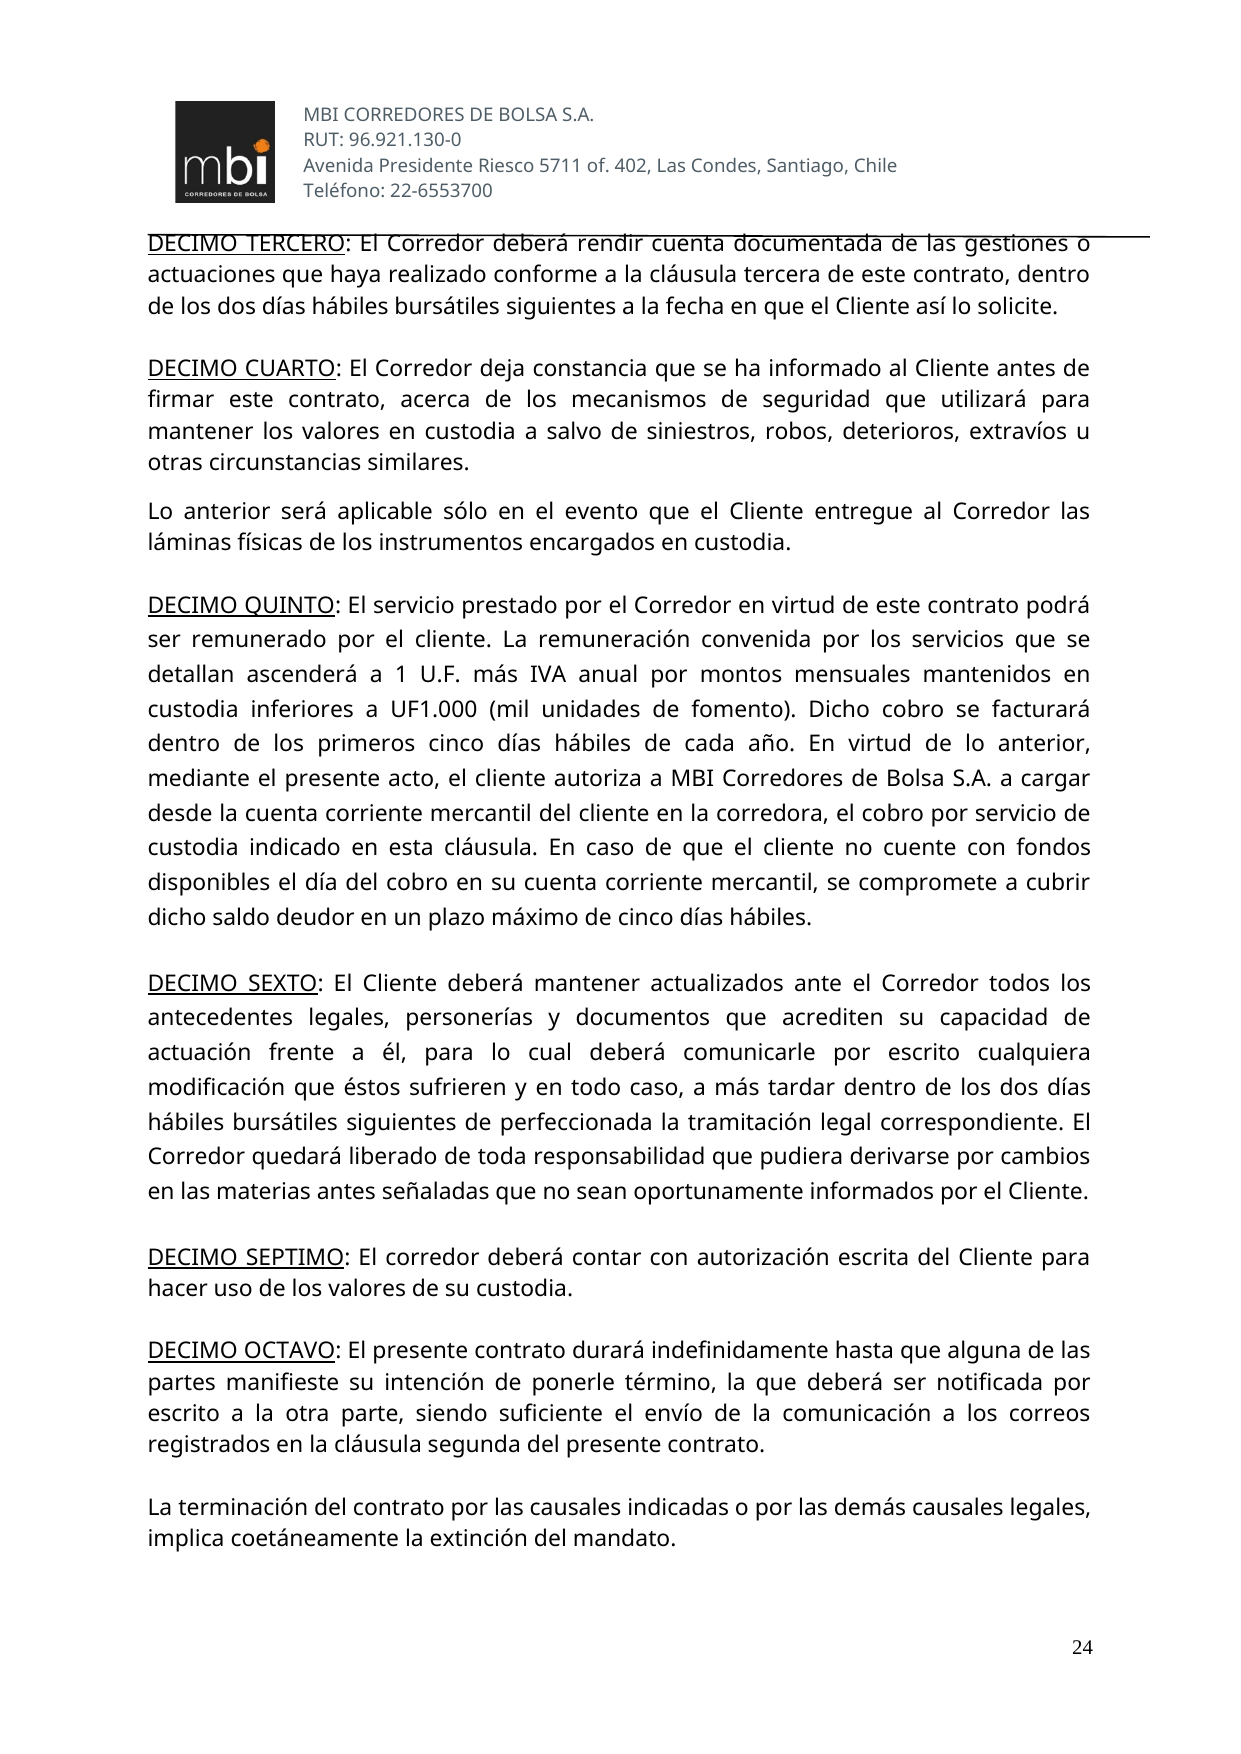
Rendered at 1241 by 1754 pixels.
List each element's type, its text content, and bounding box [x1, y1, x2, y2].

text Lo anterior será aplicable sólo en el evento que el Cliente entregue al Corredor las láminas físicas de los instrumentos encargados en custodia. [147, 495, 1092, 557]
text DECIMO SEPTIMO: El corredor deberá contar con autorización escrita del Cliente para hacer uso de los valores de su custodia. [147, 1241, 1092, 1303]
text DECIMO OCTAVO: El presente contrato durará indefinidamente hasta que alguna de las partes manifieste su intención de ponerle término, la que deberá ser notificada por escrito a la otra parte, siendo suficiente el envío de la comunicación a los correos registrados en la cláusula segunda del presente contrato. [147, 1334, 1092, 1459]
text La terminación del contrato por las causales indicadas o por las demás causales legales, implica coetáneamente la extinción del mandato. [147, 1491, 1092, 1553]
picture [175, 101, 275, 203]
text DECIMO QUINTO: El servicio prestado por el Corredor en virtud de este contrato podrá ser remunerado por el cliente. La remuneración convenida por los servicios que se detallan ascenderá a 1 U.F. más IVA anual por montos mensuales mantenidos en custodia inferiores a UF1.000 (mil unidades de fomento). Dicho cobro se facturará dentro de los primeros cinco días hábiles de cada año. En virtud de lo anterior, mediante el presente acto, el cliente autoriza a MBI Corredores de Bolsa S.A. a cargar desde la cuenta corriente mercantil del cliente en la corredora, el cobro por servicio de custodia indicado en esta cláusula. En caso de que el cliente no cuente con fondos disponibles el día del cobro en su cuenta corriente mercantil, se compromete a cubrir dicho saldo deudor en un plazo máximo de cinco días hábiles. [147, 588, 1092, 932]
text DECIMO SEXTO: El Cliente deberá mantener actualizados ante el Corredor todos los antecedentes legales, personerías y documentos que acrediten su capacidad de actuación frente a él, para lo cual deberá comunicarle por escrito cualquiera modificación que éstos sufrieren y en todo caso, a más tardar dentro de los dos días hábiles bursátiles siguientes de perfeccionada la tramitación legal correspondiente. El Corredor quedará liberado de toda responsabilidad que pudiera derivarse por cambios en las materias antes señaladas que no sean oportunamente informados por el Cliente. [147, 967, 1092, 1206]
text DECIMO TERCERO: El Corredor deberá rendir cuenta documentada de las gestiones o actuaciones que haya realizado conforme a la cláusula tercera de este contrato, dentro de los dos días hábiles bursátiles siguientes a la fecha en que el Cliente así lo solicite. [147, 227, 1092, 321]
text DECIMO CUARTO: El Corredor deja constancia que se ha informado al Cliente antes de firmar este contrato, acerca de los mecanismos de seguridad que utilizará para mantener los valores en custodia a salvo de siniestros, robos, deterioros, extravíos u otras circunstancias similares. [147, 352, 1092, 477]
